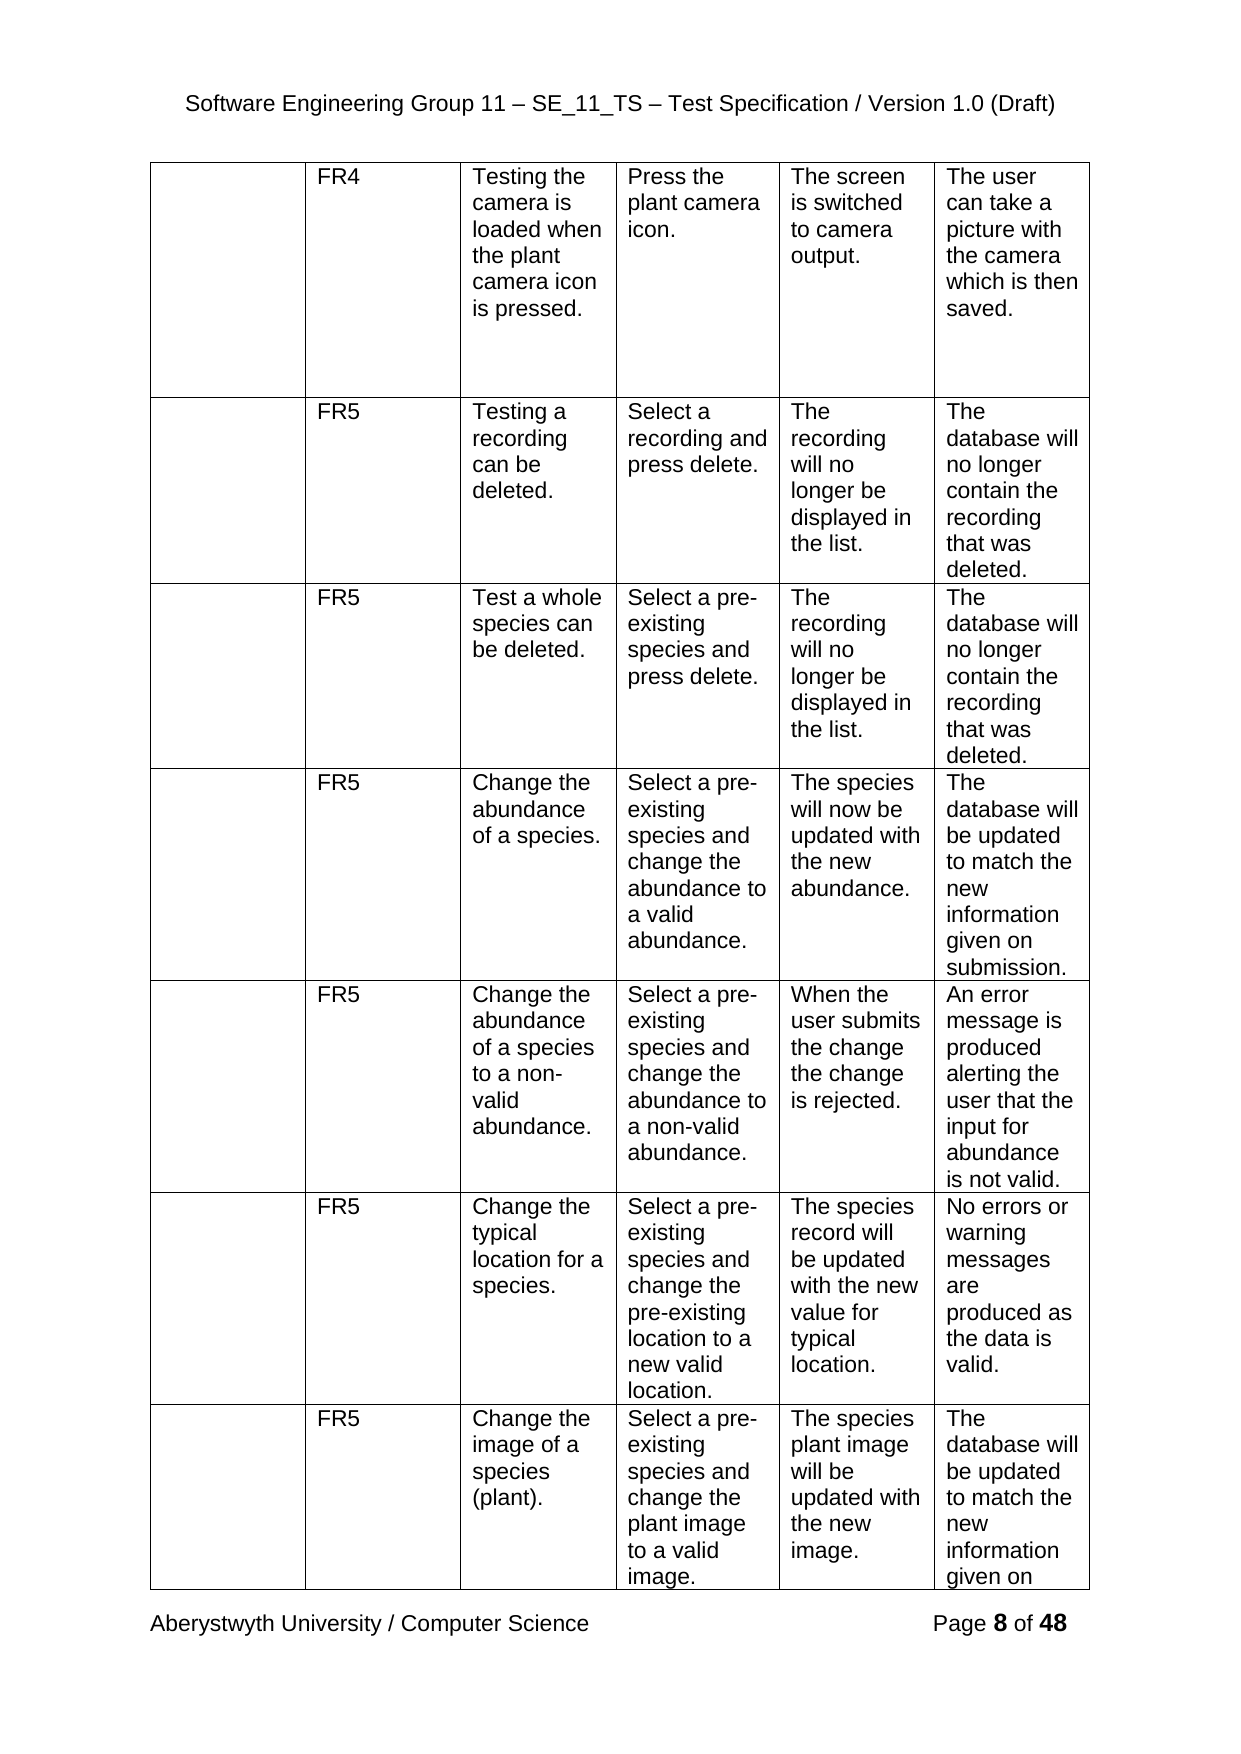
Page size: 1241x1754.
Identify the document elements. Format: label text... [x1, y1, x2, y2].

table_cell Select a pre-existing species and change the abundance to a non-valid abundance. [617, 981, 779, 1192]
table_cell Testing the camera is loaded when the plant camera icon is pressed. [461, 163, 616, 397]
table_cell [935, 1405, 1089, 1589]
table_cell Change the abundance of a species to a non-valid abundance. [461, 981, 616, 1192]
table_cell The species record will be updated with the new value for typical location. [780, 1193, 934, 1404]
table_cell Select a pre-existing species and change the pre-existing location to a new valid location. [617, 1193, 779, 1404]
table_cell No errors or warning messages are produced as the data is valid. [935, 1193, 1089, 1404]
table_cell Select a pre-existing species and press delete. [617, 584, 779, 768]
table_cell The database will be updated to match the new information given on submission. [935, 769, 1089, 980]
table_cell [617, 1405, 779, 1589]
table_cell FR4 [306, 163, 460, 397]
table_cell An error message is produced alerting the user that the input for abundance is not valid. [935, 981, 1089, 1192]
table_cell [151, 1193, 305, 1404]
table_cell Testing a recording can be deleted. [461, 398, 616, 583]
table_cell Change the typical location for a species. [461, 1193, 616, 1404]
table_cell Test a whole species can be deleted. [461, 584, 616, 768]
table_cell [935, 163, 1089, 397]
table_cell Select a pre-existing species and change the abundance to a valid abundance. [617, 769, 779, 980]
table_cell FR5 [306, 1405, 460, 1589]
table_cell Change the abundance of a species. [461, 769, 616, 980]
table_cell FR5 [306, 981, 460, 1192]
table_cell When the user submits the change the change is rejected. [780, 981, 934, 1192]
table_cell The species will now be updated with the new abundance. [780, 769, 934, 980]
table_cell FR5 [306, 1193, 460, 1404]
table_cell [151, 1405, 305, 1589]
table_cell The database will no longer contain the recording that was deleted. [935, 398, 1089, 583]
table_cell [151, 398, 305, 583]
table_cell [151, 584, 305, 768]
table_cell [151, 769, 305, 980]
table_cell FR5 [306, 584, 460, 768]
table_cell [151, 981, 305, 1192]
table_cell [780, 163, 934, 397]
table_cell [780, 1405, 934, 1589]
table_cell The recording will no longer be displayed in the list. [780, 398, 934, 583]
table_cell The recording will no longer be displayed in the list. [780, 584, 934, 768]
table_cell The database will no longer contain the recording that was deleted. [935, 584, 1089, 768]
table_cell FR5 [306, 769, 460, 980]
table_cell FR5 [306, 398, 460, 583]
table_cell [151, 163, 305, 397]
table_cell Press the plant camera icon. [617, 163, 779, 397]
table_cell Select a recording and press delete. [617, 398, 779, 583]
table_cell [461, 1405, 616, 1589]
